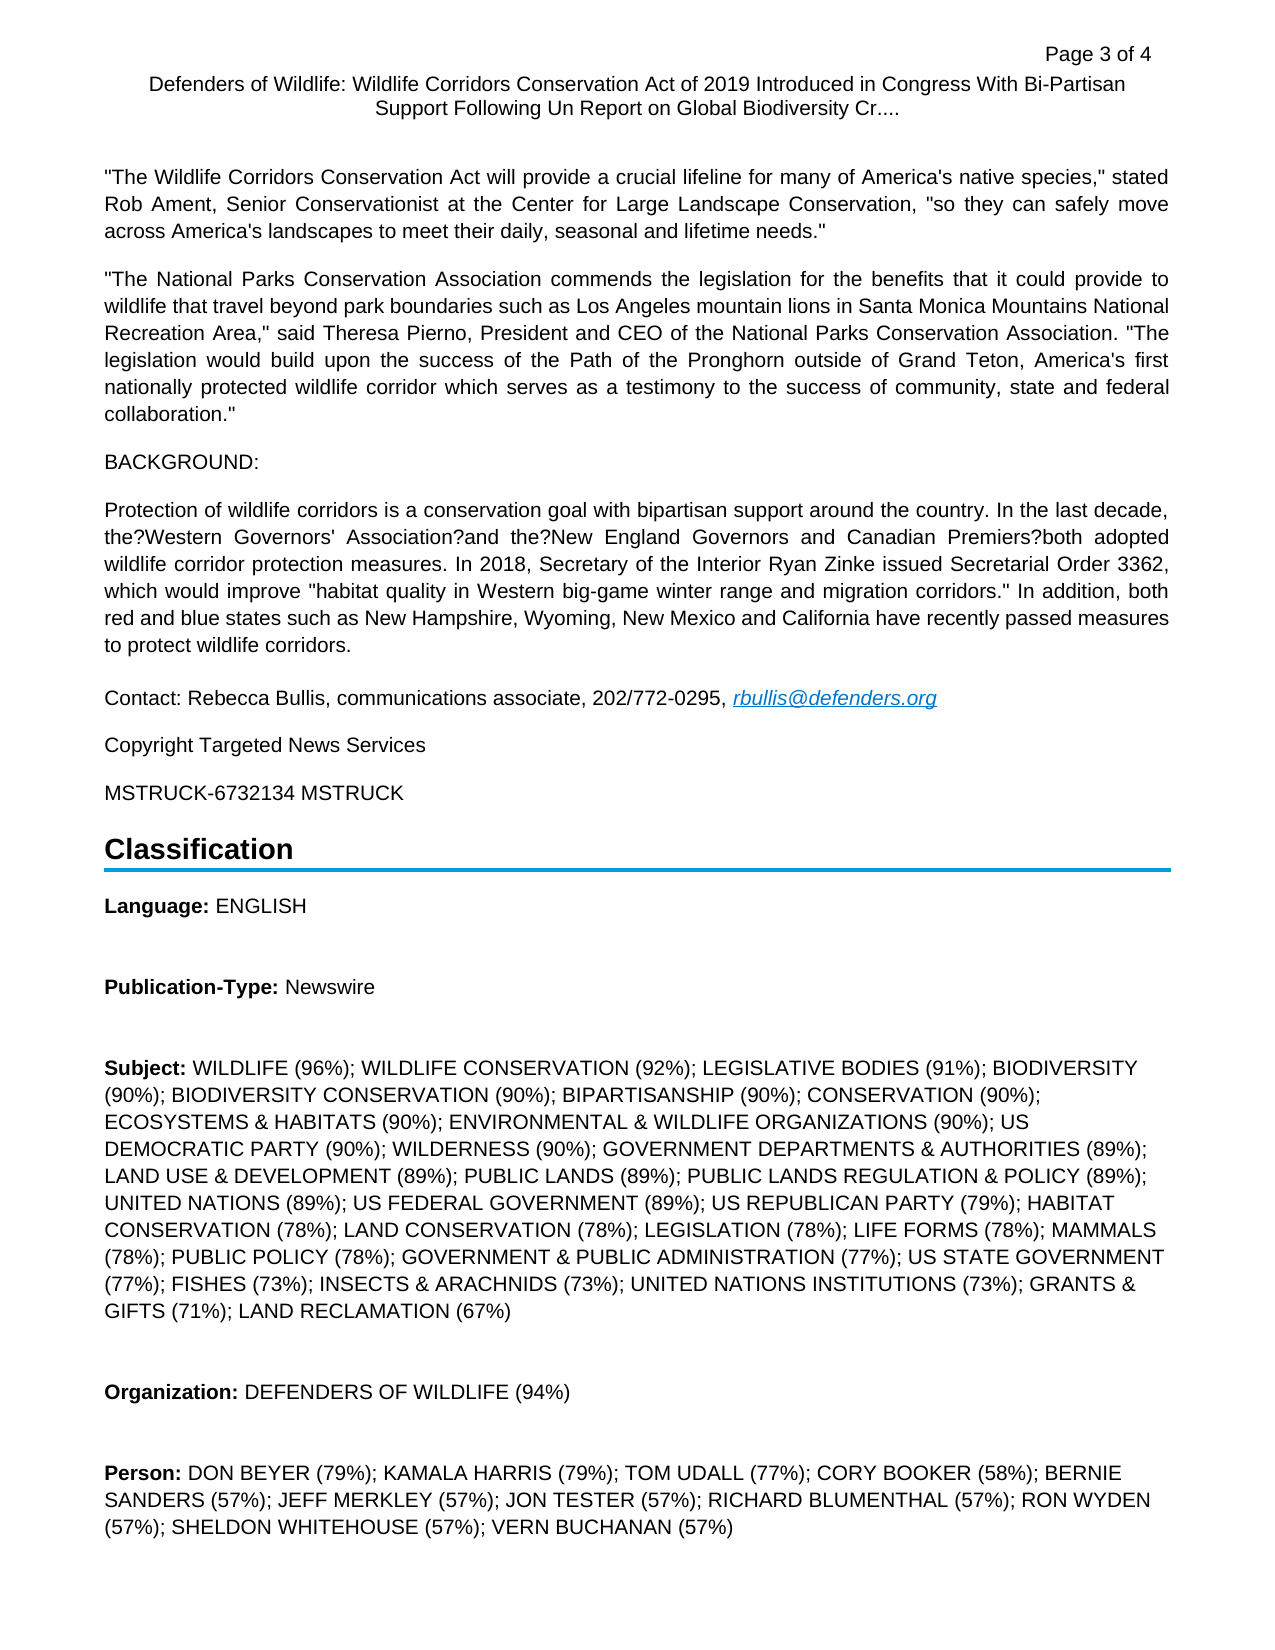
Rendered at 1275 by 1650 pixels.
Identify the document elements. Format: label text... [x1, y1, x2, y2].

text Contact: Rebecca Bullis, communications associate, 202/772-0295, rbullis@defenders.org [104, 682, 1171, 709]
text Copyright Targeted News Services [104, 730, 1171, 757]
text Protection of wildlife corridors is a conservation goal with bipartisan support around the country. In the last decade, the?Western Governors' Association?and the?New England Governors and Canadian Premiers?both adopted wildlife corridor protection measures. In 2018, Secretary of the Interior Ryan Zinke issued Secretarial Order 3362, which would improve "habitat quality in Western big-game winter range and migration corridors." In addition, both red and blue states such as New Hampshire, Wyoming, New Mexico and California have recently passed measures to protect wildlife corridors. [104, 495, 1171, 657]
text Publication-Type: Newswire [104, 943, 1171, 999]
text Classification [104, 830, 1171, 866]
text Organization: DEFENDERS OF WILDLIFE (94%) [104, 1348, 1171, 1404]
text MSTRUCK-6732134 MSTRUCK [104, 778, 1171, 805]
text Language: ENGLISH [104, 891, 1171, 918]
text "The Wildlife Corridors Conservation Act will provide a crucial lifeline for many of America's native species," stated Rob Ament, Senior Conservationist at the Center for Large Landscape Conservation, "so they can safely move across America's landscapes to meet their daily, seasonal and lifetime needs." [104, 161, 1171, 243]
text Subject: WILDLIFE (96%); WILDLIFE CONSERVATION (92%); LEGISLATIVE BODIES (91%); BIODIVERSITY (90%); BIODIVERSITY CONSERVATION (90%); BIPARTISANSHIP (90%); CONSERVATION (90%); ECOSYSTEMS & HABITATS (90%); ENVIRONMENTAL & WILDLIFE ORGANIZATIONS (90%); US DEMOCRATIC PARTY (90%); WILDERNESS (90%); GOVERNMENT DEPARTMENTS & AUTHORITIES (89%); LAND USE & DEVELOPMENT (89%); PUBLIC LANDS (89%); PUBLIC LANDS REGULATION & POLICY (89%); UNITED NATIONS (89%); US FEDERAL GOVERNMENT (89%); US REPUBLICAN PARTY (79%); HABITAT CONSERVATION (78%); LAND CONSERVATION (78%); LEGISLATION (78%); LIFE FORMS (78%); MAMMALS (78%); PUBLIC POLICY (78%); GOVERNMENT & PUBLIC ADMINISTRATION (77%); US STATE GOVERNMENT (77%); FISHES (73%); INSECTS & ARACHNIDS (73%); UNITED NATIONS INSTITUTIONS (73%); GRANTS & GIFTS (71%); LAND RECLAMATION (67%) [104, 1024, 1171, 1323]
text BACKGROUND: [104, 447, 1171, 474]
text Person: DON BEYER (79%); KAMALA HARRIS (79%); TOM UDALL (77%); CORY BOOKER (58%); BERNIE SANDERS (57%); JEFF MERKLEY (57%); JON TESTER (57%); RICHARD BLUMENTHAL (57%); RON WYDEN (57%); SHELDON WHITEHOUSE (57%); VERN BUCHANAN (57%) [104, 1429, 1171, 1539]
text "The National Parks Conservation Association commends the legislation for the benefits that it could provide to wildlife that travel beyond park boundaries such as Los Angeles mountain lions in Santa Monica Mountains National Recreation Area," said Theresa Pierno, President and CEO of the National Parks Conservation Association. "The legislation would build upon the success of the Path of the Pronghorn outside of Grand Teton, America's first nationally protected wildlife corridor which serves as a testimony to the success of community, state and federal collaboration." [104, 263, 1171, 426]
